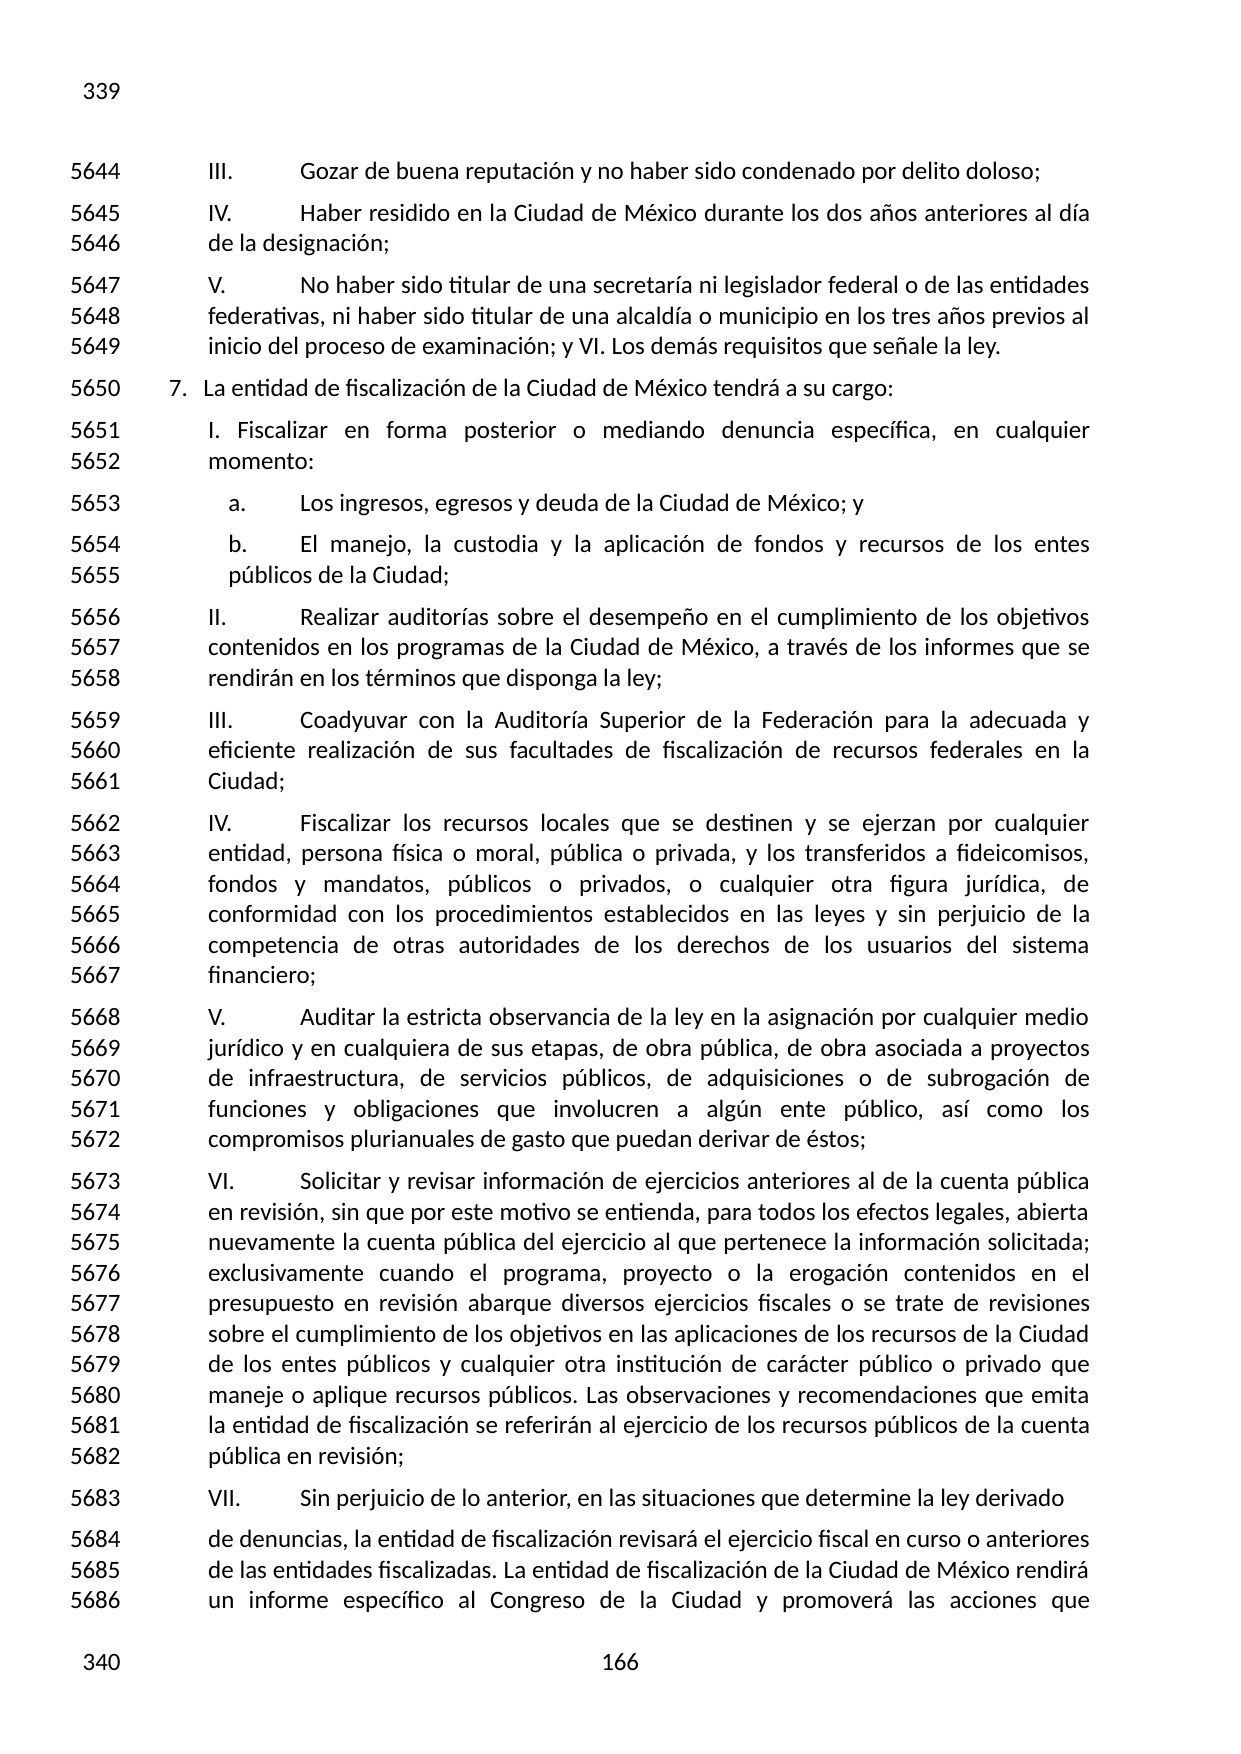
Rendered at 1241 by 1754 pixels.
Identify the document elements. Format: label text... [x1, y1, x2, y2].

list La entidad de fiscalización de la Ciudad de México tendrá a su cargo: [169, 372, 1091, 403]
list Fiscalizar los recursos locales que se destinen y se ejerzan por cualquier entidad, persona física o moral, pública o privada, y los transferidos a fideicomisos, fondos y mandatos, públicos o privados, o cualquier otra figura jurídica, de conformidad con los procedimientos establecidos en las leyes y sin perjuicio de la competencia de otras autoridades de los derechos de los usuarios del sistema financiero; [208, 807, 1091, 990]
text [208, 1524, 1091, 1615]
list Solicitar y revisar información de ejercicios anteriores al de la cuenta pública en revisión, sin que por este motivo se entienda, para todos los efectos legales, abierta nuevamente la cuenta pública del ejercicio al que pertenece la información solicitada; exclusivamente cuando el programa, proyecto o la erogación contenidos en el presupuesto en revisión abarque diversos ejercicios fiscales o se trate de revisiones sobre el cumplimiento de los objetivos en las aplicaciones de los recursos de la Ciudad de los entes públicos y cualquier otra institución de carácter público o privado que maneje o aplique recursos públicos. Las observaciones y recomendaciones que emita la entidad de fiscalización se referirán al ejercicio de los recursos públicos de la cuenta pública en revisión; [208, 1165, 1091, 1470]
text I. Fiscalizar en forma posterior o mediando denuncia específica, en cualquier momento: [208, 414, 1091, 475]
list No haber sido titular de una secretaría ni legislador federal o de las entidades federativas, ni haber sido titular de una alcaldía o municipio en los tres años previos al inicio del proceso de examinación; y VI. Los demás requisitos que señale la ley. [208, 269, 1091, 361]
list Realizar auditorías sobre el desempeño en el cumplimiento de los objetivos contenidos en los programas de la Ciudad de México, a través de los informes que se rendirán en los términos que disponga la ley; [208, 601, 1091, 692]
list Coadyuvar con la Auditoría Superior de la Federación para la adecuada y eficiente realización de sus facultades de fiscalización de recursos federales en la Ciudad; [208, 704, 1091, 795]
list Sin perjuicio de lo anterior, en las situaciones que determine la ley derivado [208, 1482, 1091, 1512]
list Auditar la estricta observancia de la ley en la asignación por cualquier medio jurídico y en cualquiera de sus etapas, de obra pública, de obra asociada a proyectos de infraestructura, de servicios públicos, de adquisiciones o de subrogación de funciones y obligaciones que involucren a algún ente público, así como los compromisos plurianuales de gasto que puedan derivar de éstos; [208, 1001, 1091, 1154]
list El manejo, la custodia y la aplicación de fondos y recursos de los entes públicos de la Ciudad; [228, 528, 1091, 589]
list Gozar de buena reputación y no haber sido condenado por delito doloso; [208, 155, 1091, 186]
list Los ingresos, egresos y deuda de la Ciudad de México; y [228, 487, 1091, 517]
list Haber residido en la Ciudad de México durante los dos años anteriores al día de la designación; [208, 197, 1091, 258]
